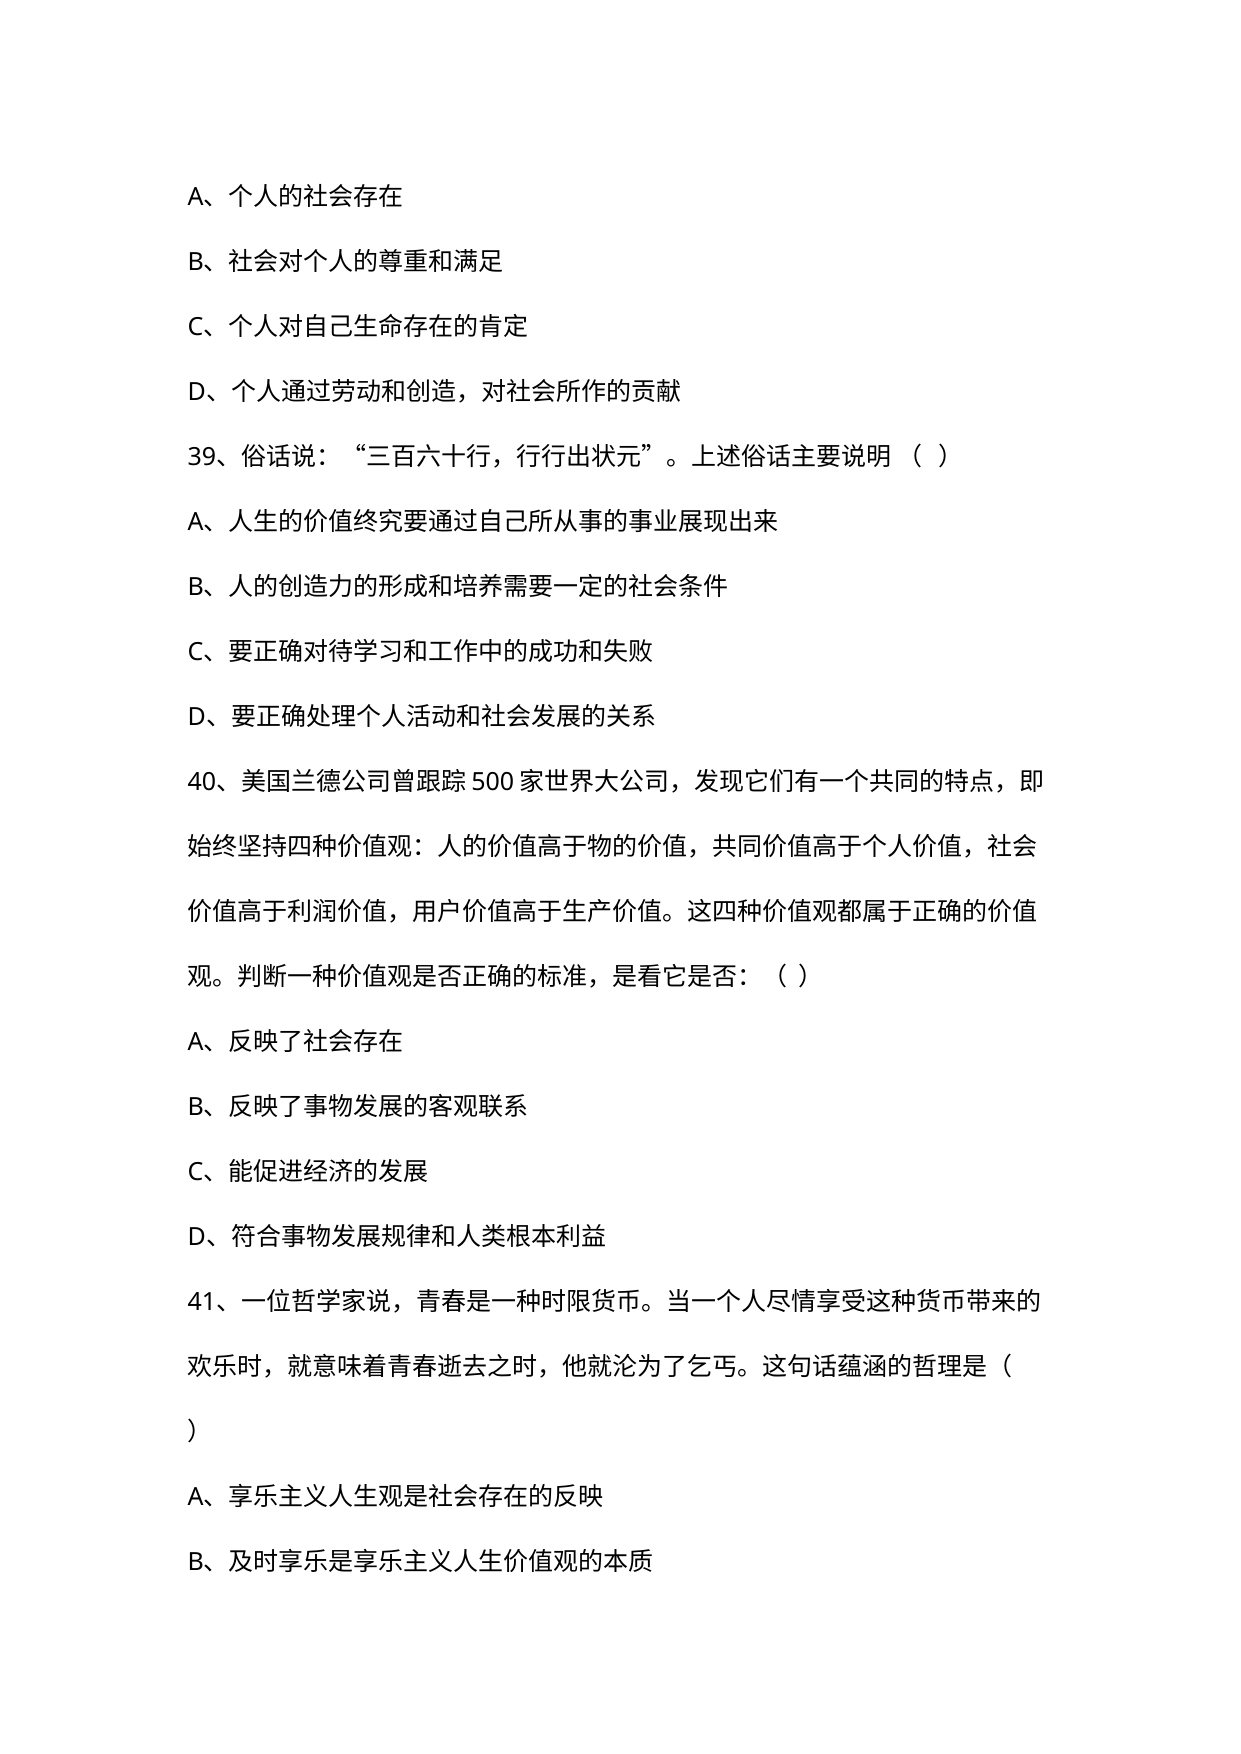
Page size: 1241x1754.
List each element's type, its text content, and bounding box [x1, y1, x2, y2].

text 40、美国兰德公司曾跟踪500家世界大公司，发现它们有一个共同的特点，即始终坚持四种价值观：人的价值高于物的价值，共同价值高于个人价值，社会价值高于利润价值，用户价值高于生产价值。这四种价值观都属于正确的价值观。判断一种价值观是否正确的标准，是看它是否：（ ） [187, 747, 1053, 1007]
text A、反映了社会存在 [187, 1007, 1053, 1072]
text B、及时享乐是享乐主义人生价值观的本质 [187, 1527, 1053, 1592]
text B、人的创造力的形成和培养需要一定的社会条件 [187, 552, 1053, 617]
text C、个人对自己生命存在的肯定 [187, 292, 1053, 357]
text B、反映了事物发展的客观联系 [187, 1072, 1053, 1137]
text A、享乐主义人生观是社会存在的反映 [187, 1462, 1053, 1527]
text C、能促进经济的发展 [187, 1137, 1053, 1202]
text C、要正确对待学习和工作中的成功和失败 [187, 617, 1053, 682]
text A、个人的社会存在 [187, 162, 1053, 227]
text D、要正确处理个人活动和社会发展的关系 [187, 682, 1053, 747]
text 39、俗话说：“三百六十行，行行出状元”。上述俗话主要说明 （ ） [187, 422, 1053, 487]
text D、个人通过劳动和创造，对社会所作的贡献 [187, 357, 1053, 422]
text B、社会对个人的尊重和满足 [187, 227, 1053, 292]
text A、人生的价值终究要通过自己所从事的事业展现出来 [187, 487, 1053, 552]
text D、符合事物发展规律和人类根本利益 [187, 1202, 1053, 1267]
text 41、一位哲学家说，青春是一种时限货币。当一个人尽情享受这种货币带来的欢乐时，就意味着青春逝去之时，他就沦为了乞丐。这句话蕴涵的哲理是（ ） [187, 1267, 1053, 1462]
